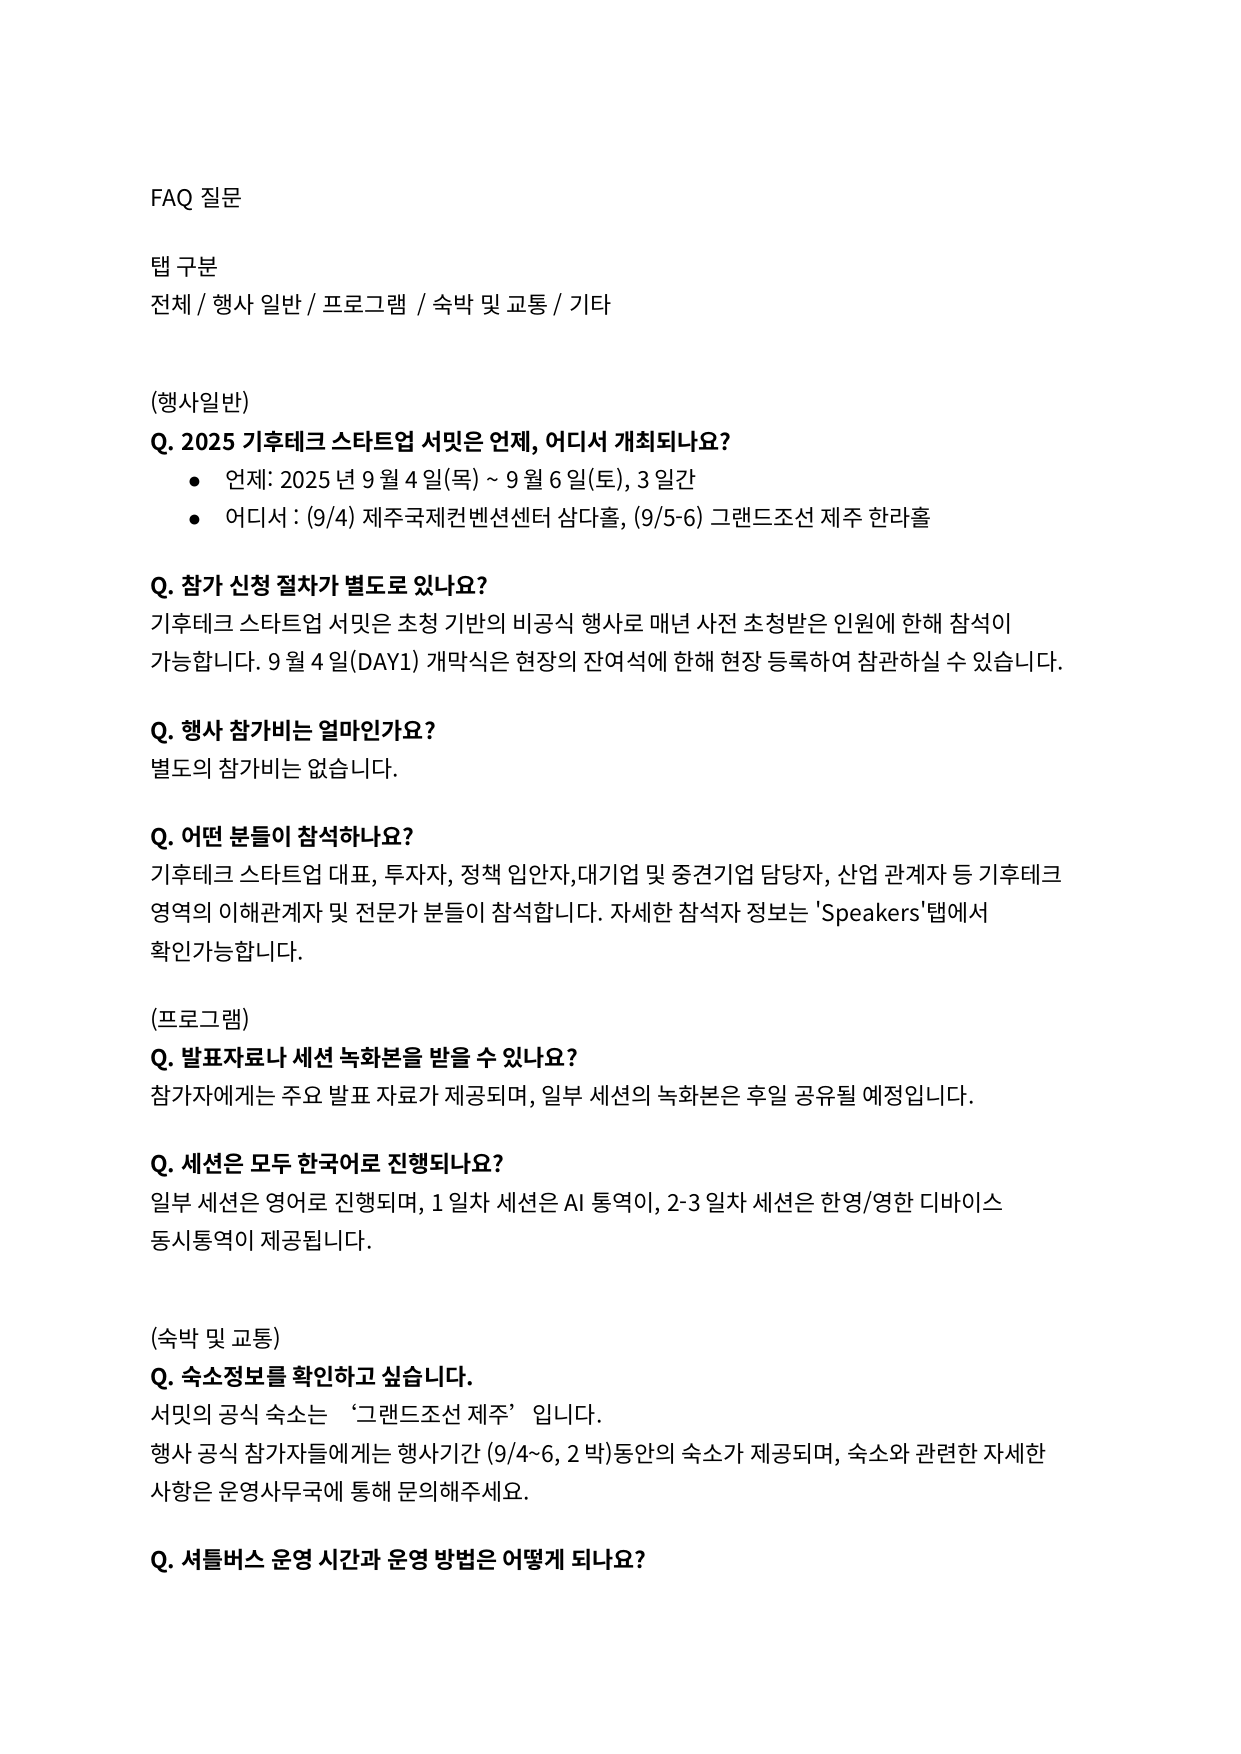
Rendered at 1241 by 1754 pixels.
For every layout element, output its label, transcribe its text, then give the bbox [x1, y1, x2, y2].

text 기후테크 스타트업 서밋은 초청 기반의 비공식 행사로 매년 사전 초청받은 인원에 한해 참석이 가능합니다. 9월4일(DAY1) 개막식은 현장의 잔여석에 한해 현장 등록하여 참관하실 수 있습니다. [150, 606, 1090, 677]
text Q. 세션은 모두 한국어로 진행되나요? [150, 1146, 1090, 1179]
text (숙박 및 교통) [150, 1321, 1090, 1354]
text (프로그램) [150, 1002, 1090, 1035]
text Q. 참가 신청 절차가 별도로 있나요? [150, 568, 1090, 601]
text Q. 2025 기후테크 스타트업 서밋은 언제, 어디서 개최되나요? [150, 423, 1090, 457]
list 어디서 : (9/4) 제주국제컨벤션센터 삼다홀, (9/5-6) 그랜드조선 제주 한라홀 [187, 499, 1090, 533]
text FAQ 질문 [150, 180, 1090, 213]
text Q. 행사 참가비는 얼마인가요? [150, 712, 1090, 746]
text Q. 어떤 분들이 참석하나요? [150, 819, 1090, 852]
text 참가자에게는 주요 발표 자료가 제공되며, 일부 세션의 녹화본은 후일 공유될 예정입니다. [150, 1078, 1090, 1111]
text 별도의 참가비는 없습니다. [150, 751, 1090, 784]
text 탭 구분 [150, 248, 1090, 282]
text 서밋의 공식 숙소는 ‘그랜드조선 제주’입니다. [150, 1397, 1090, 1431]
text 기후테크 스타트업 대표, 투자자, 정책 입안자,대기업 및 중견기업 담당자, 산업 관계자 등 기후테크 영역의 이해관계자 및 전문가 분들이 참석합니다. 자세한 참석자 정보는 'Speakers'탭에서 확인가능합니다. [150, 857, 1090, 967]
text 행사 공식 참가자들에게는 행사기간 (9/4~6, 2박)동안의 숙소가 제공되며, 숙소와 관련한 자세한 사항은 운영사무국에 통해 문의해주세요. [150, 1435, 1090, 1507]
text (행사일반) [150, 385, 1090, 418]
text Q. 숙소정보를 확인하고 싶습니다. [150, 1359, 1090, 1392]
text 전체 / 행사 일반 / 프로그램 / 숙박 및 교통 / 기타 [150, 287, 1090, 320]
text Q. 셔틀버스 운영 시간과 운영 방법은 어떻게 되나요? [150, 1542, 1090, 1575]
text 일부 세션은 영어로 진행되며, 1일차 세션은 AI 통역이, 2-3일차 세션은 한영/영한 디바이스 동시통역이 제공됩니다. [150, 1184, 1090, 1256]
text Q. 발표자료나 세션 녹화본을 받을 수 있나요? [150, 1040, 1090, 1073]
list 언제: 2025년 9월 4일(목) ~ 9월 6일(토), 3일간 [187, 461, 1090, 495]
